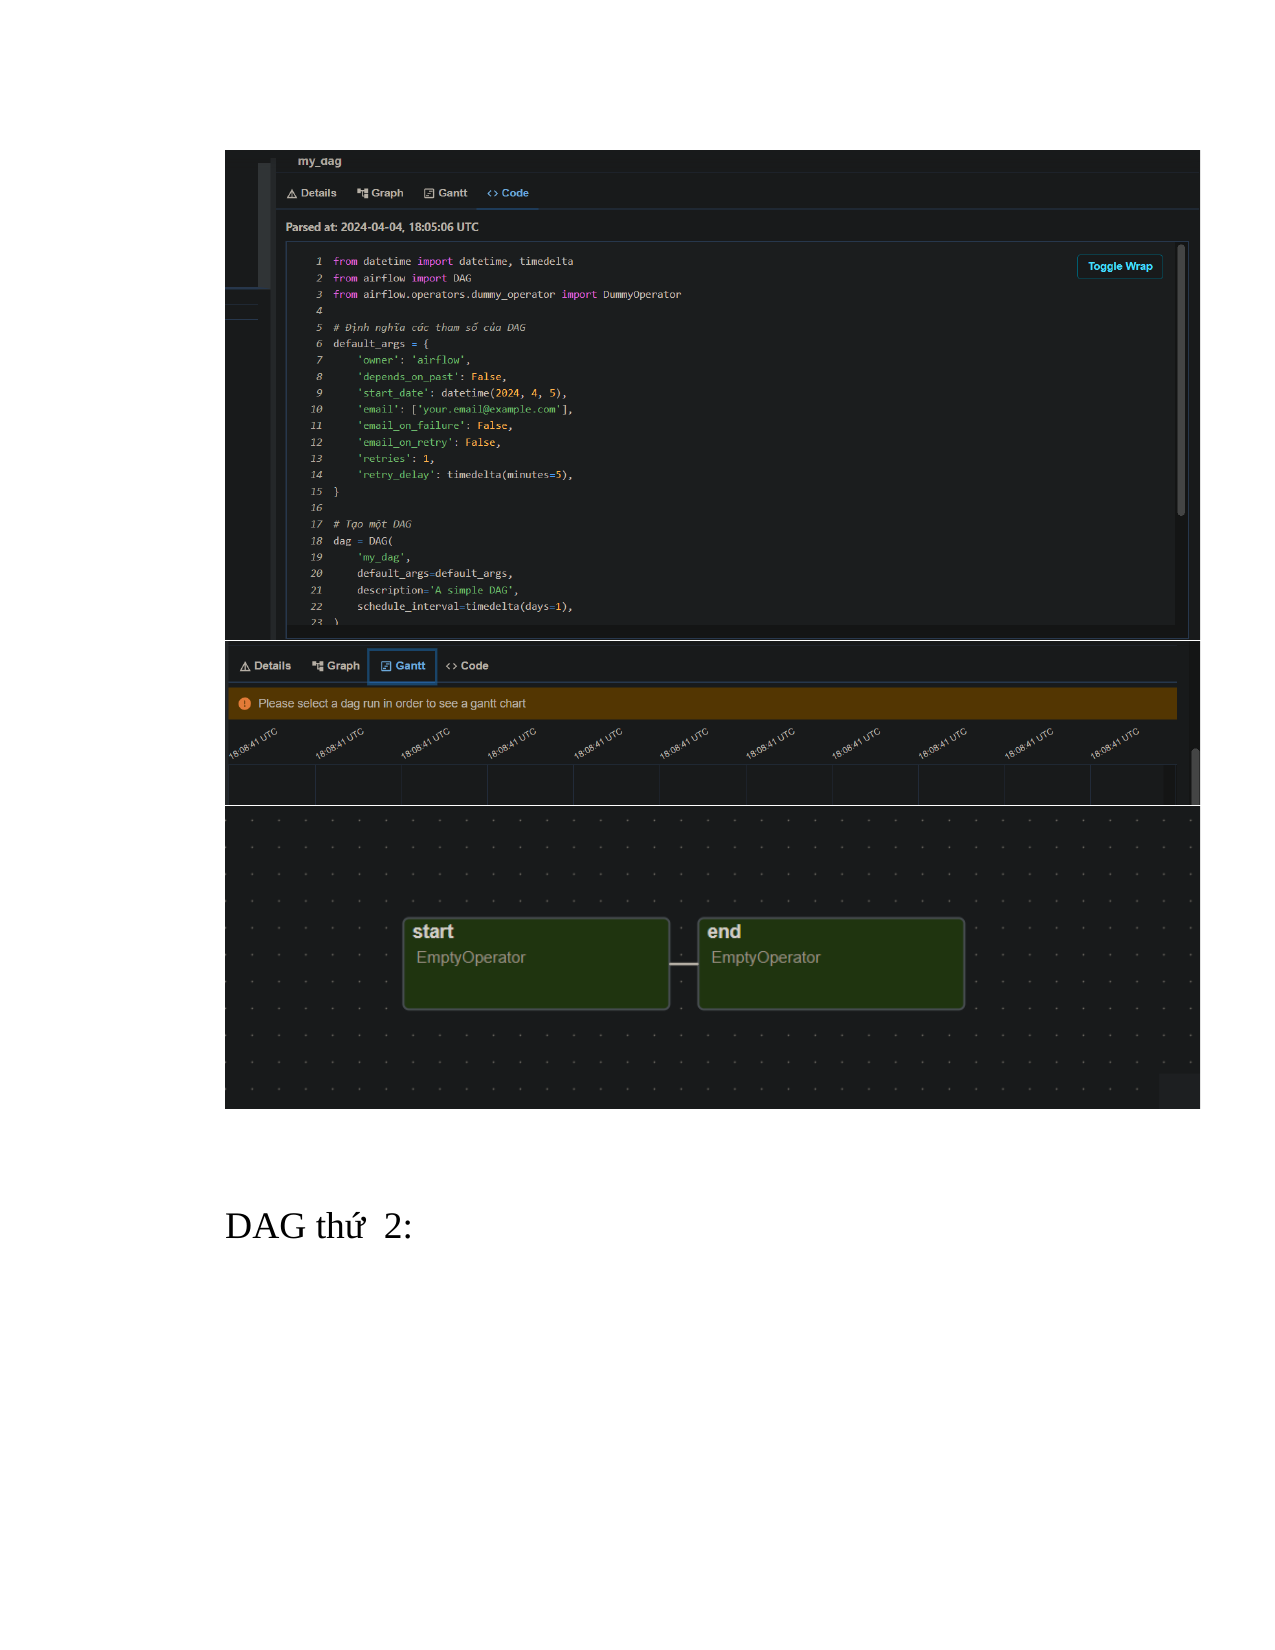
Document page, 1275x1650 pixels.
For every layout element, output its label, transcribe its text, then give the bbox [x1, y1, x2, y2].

list DAG thứ 2: [225, 1204, 1125, 1247]
picture [225, 806, 1200, 1109]
picture [225, 150, 1200, 640]
picture [225, 641, 1200, 805]
